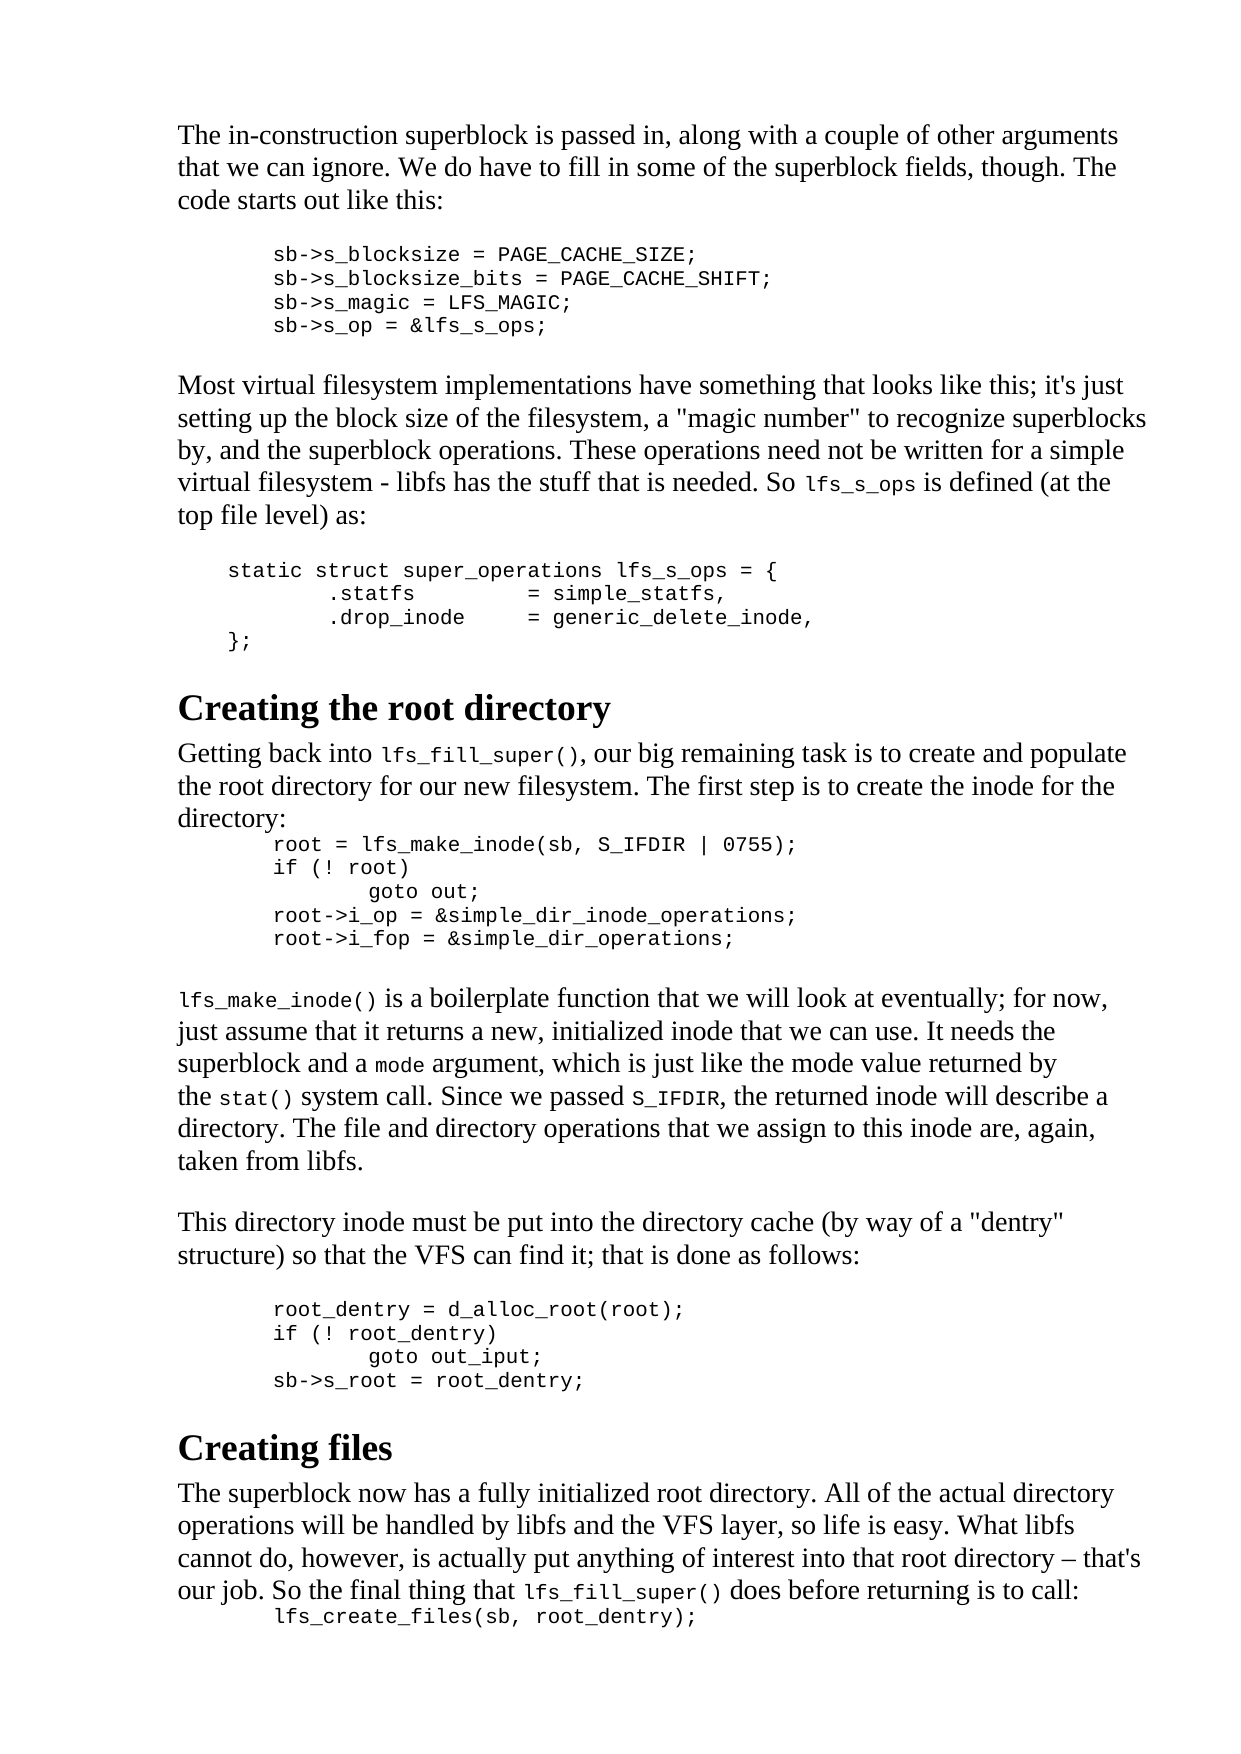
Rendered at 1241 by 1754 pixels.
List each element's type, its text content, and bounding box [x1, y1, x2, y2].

text sb->s_magic = LFS_MAGIC; [177, 292, 1152, 315]
text if (! root_dentry) [177, 1323, 1152, 1347]
text static struct super_operations lfs_s_ops = { [177, 559, 1152, 583]
text This directory inode must be put into the directory cache (by way of a "dentry" structure) so that the VFS can find it; that is done as follows: [177, 1205, 1152, 1270]
text sb->s_op = &lfs_s_ops; [177, 315, 1152, 339]
text if (! root) [177, 857, 1152, 881]
text sb->s_root = root_dentry; [177, 1370, 1152, 1394]
text sb->s_blocksize = PAGE_CACHE_SIZE; [177, 244, 1152, 268]
text Most virtual filesystem implementations have something that looks like this; it's just setting up the block size of the filesystem, a "magic number" to recognize superblocks by, and the superblock operations. These operations need not be written for a simple virtual filesystem - libfs has the stuff that is needed. So lfs_s_ops is defined (at the top file level) as: [177, 368, 1152, 530]
text Getting back into lfs_fill_super(), our big remaining task is to create and populate the root directory for our new filesystem. The first step is to create the inode for the directory: [177, 736, 1152, 834]
text root_dentry = d_alloc_root(root); [177, 1299, 1152, 1323]
text }; [177, 631, 1152, 654]
text goto out; [177, 881, 1152, 905]
text Creating the root directory [177, 685, 1152, 728]
text root->i_fop = &simple_dir_operations; [177, 928, 1152, 952]
text root->i_op = &simple_dir_inode_operations; [177, 905, 1152, 928]
text lfs_create_files(sb, root_dentry); [177, 1606, 1152, 1629]
text Creating files [177, 1425, 1152, 1468]
text sb->s_blocksize_bits = PAGE_CACHE_SHIFT; [177, 268, 1152, 292]
text The in-construction superblock is passed in, along with a couple of other arguments that we can ignore. We do have to fill in some of the superblock fields, though. The code starts out like this: [177, 118, 1152, 215]
text root = lfs_make_inode(sb, S_IFDIR | 0755); [177, 834, 1152, 857]
text The superblock now has a fully initialized root directory. All of the actual directory operations will be handled by libfs and the VFS layer, so life is easy. What libfs cannot do, however, is actually put anything of interest into that root directory – that's our job. So the final thing that lfs_fill_super() does before returning is to call: [177, 1476, 1152, 1606]
text goto out_iput; [177, 1347, 1152, 1370]
text .drop_inode = generic_delete_inode, [177, 607, 1152, 631]
text lfs_make_inode() is a boilerplate function that we will look at eventually; for now, just assume that it returns a new, initialized inode that we can use. It needs the superblock and a mode argument, which is just like the mode value returned by the stat() system call. Since we passed S_IFDIR, the returned inode will describe a directory. The file and directory operations that we assign to this inode are, again, taken from libfs. [177, 981, 1152, 1176]
text .statfs = simple_statfs, [177, 583, 1152, 607]
